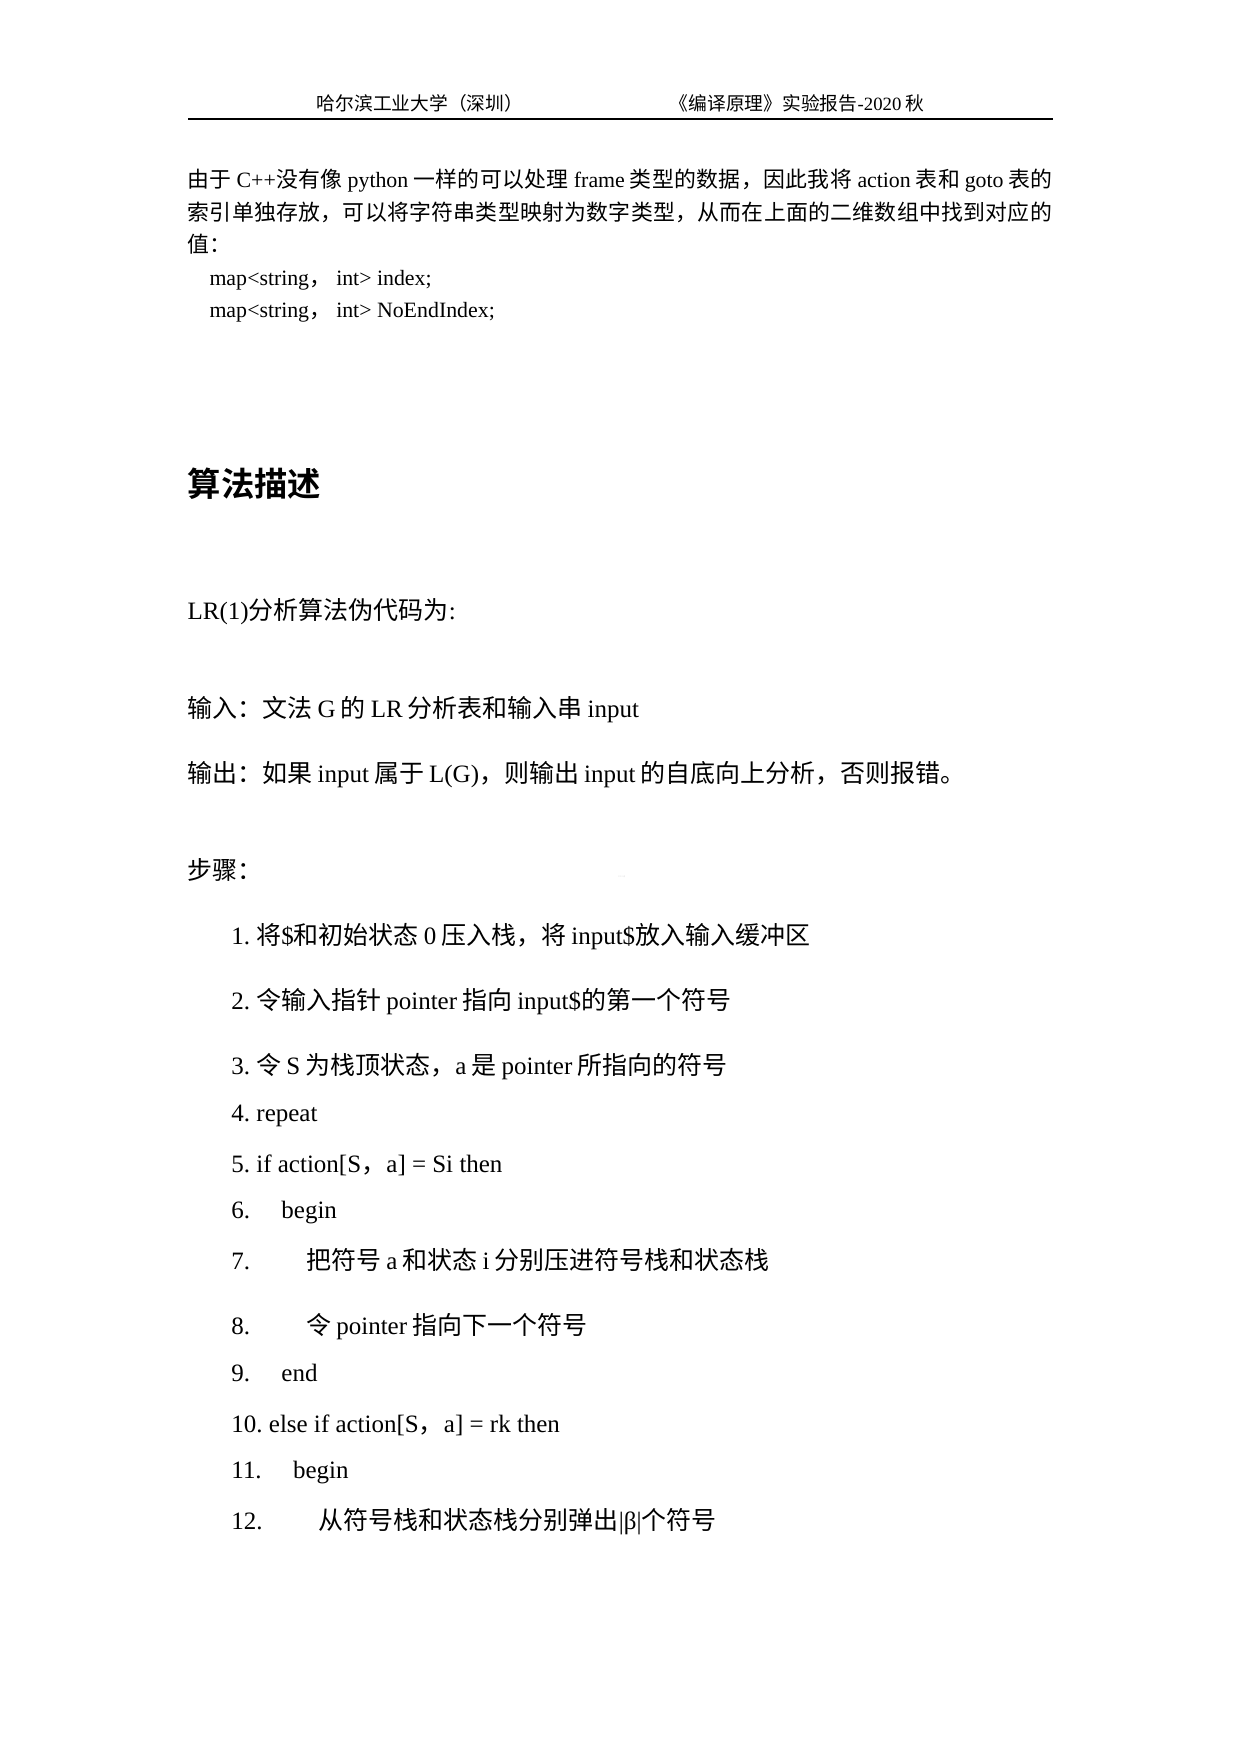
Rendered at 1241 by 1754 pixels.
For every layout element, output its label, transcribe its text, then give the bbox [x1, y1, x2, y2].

list end [187, 1356, 1053, 1389]
list if action[S，a] = Si then [187, 1129, 1053, 1194]
list 输出：如果input属于L(G)，则输出input的自底向上分析，否则报错。 [187, 739, 1053, 804]
subtitle 算法描述 [187, 449, 1053, 514]
list 步骤： [187, 836, 1053, 901]
text LR(1)分析算法伪代码为: [187, 576, 1053, 641]
list 从符号栈和状态栈分别弹出|β|个符号 [187, 1486, 1053, 1551]
list 令S为栈顶状态，a是pointer所指向的符号 [187, 1031, 1053, 1096]
list begin [187, 1194, 1053, 1226]
list 将$和初始状态0压入栈，将input$放入输入缓冲区 [187, 901, 1053, 966]
text 由于C++没有像python一样的可以处理frame类型的数据，因此我将action表和goto表的索引单独存放，可以将字符串类型映射为数字类型，从而在上面的二维数组中找到对应的值： [187, 162, 1053, 259]
text map<string， int> index; [187, 259, 1053, 292]
text map<string， int> NoEndIndex; [187, 292, 1053, 324]
list 令pointer指向下一个符号 [187, 1291, 1053, 1356]
list 把符号a和状态i分别压进符号栈和状态栈 [187, 1226, 1053, 1291]
list 输入：文法G的LR分析表和输入串input [187, 674, 1053, 739]
list else if action[S，a] = rk then [187, 1389, 1053, 1454]
list repeat [187, 1096, 1053, 1129]
list 令输入指针pointer指向input$的第一个符号 [187, 966, 1053, 1031]
list begin [187, 1454, 1053, 1486]
